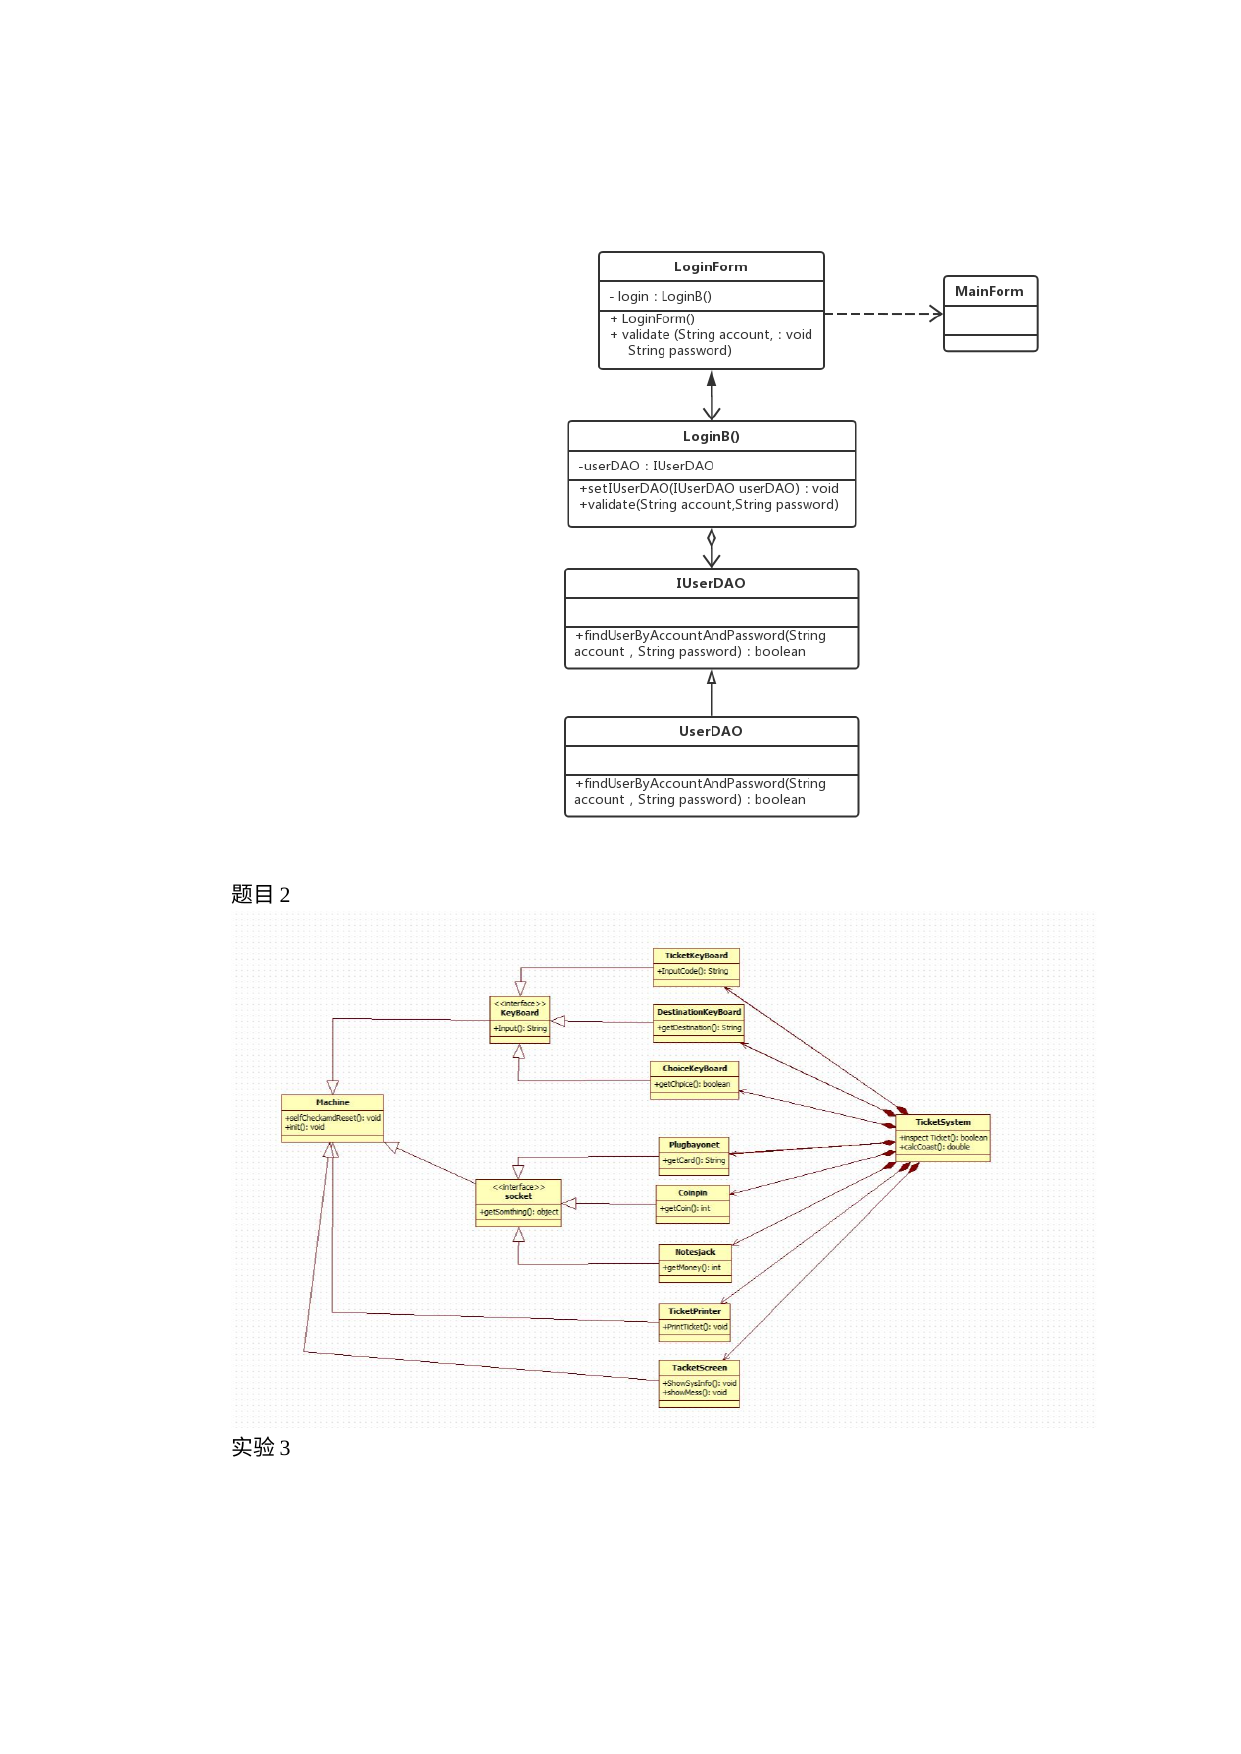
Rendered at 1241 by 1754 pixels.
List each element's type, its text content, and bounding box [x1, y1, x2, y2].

picture [231, 911, 1097, 1428]
text 实验3 [187, 1429, 1053, 1462]
text 题目2 [187, 877, 1053, 909]
picture [231, 164, 1097, 875]
